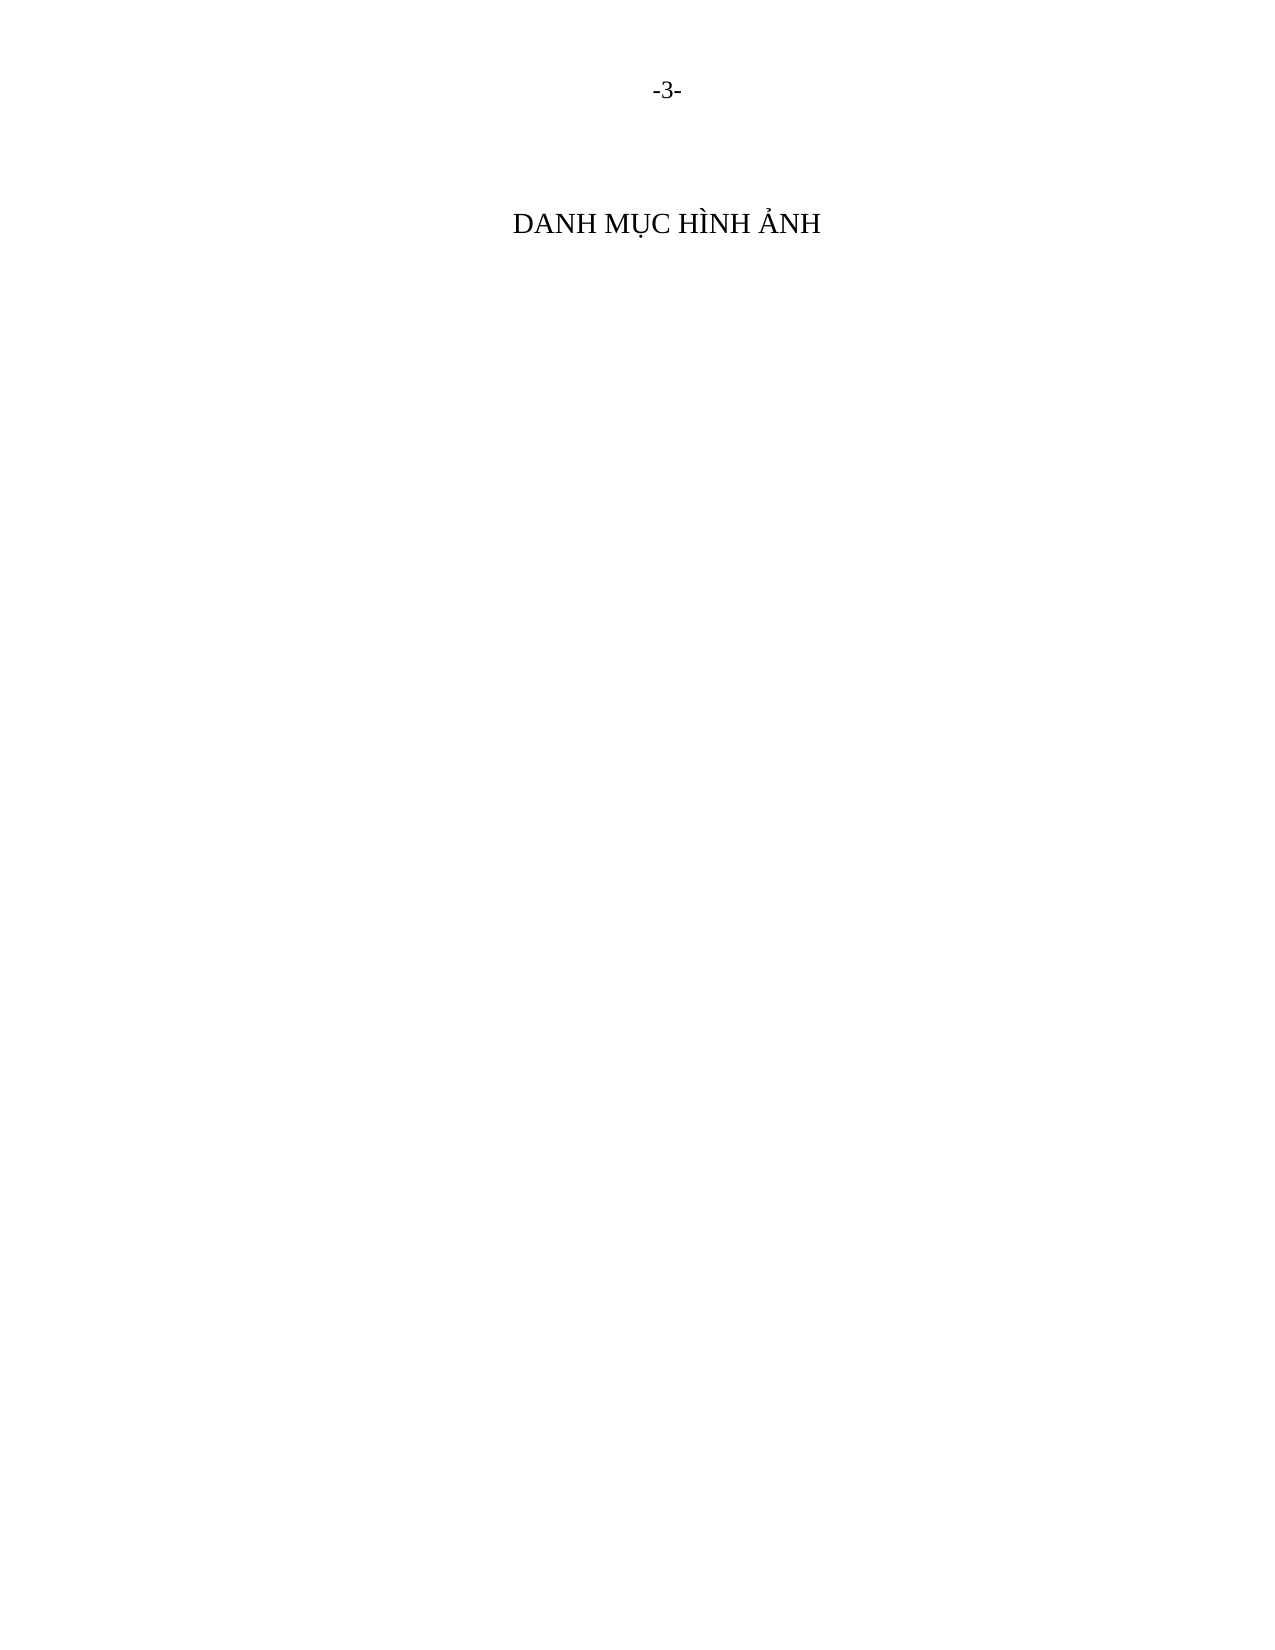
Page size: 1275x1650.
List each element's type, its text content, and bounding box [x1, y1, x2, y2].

text DANH MỤC HÌNH ẢNH [177, 206, 1157, 239]
